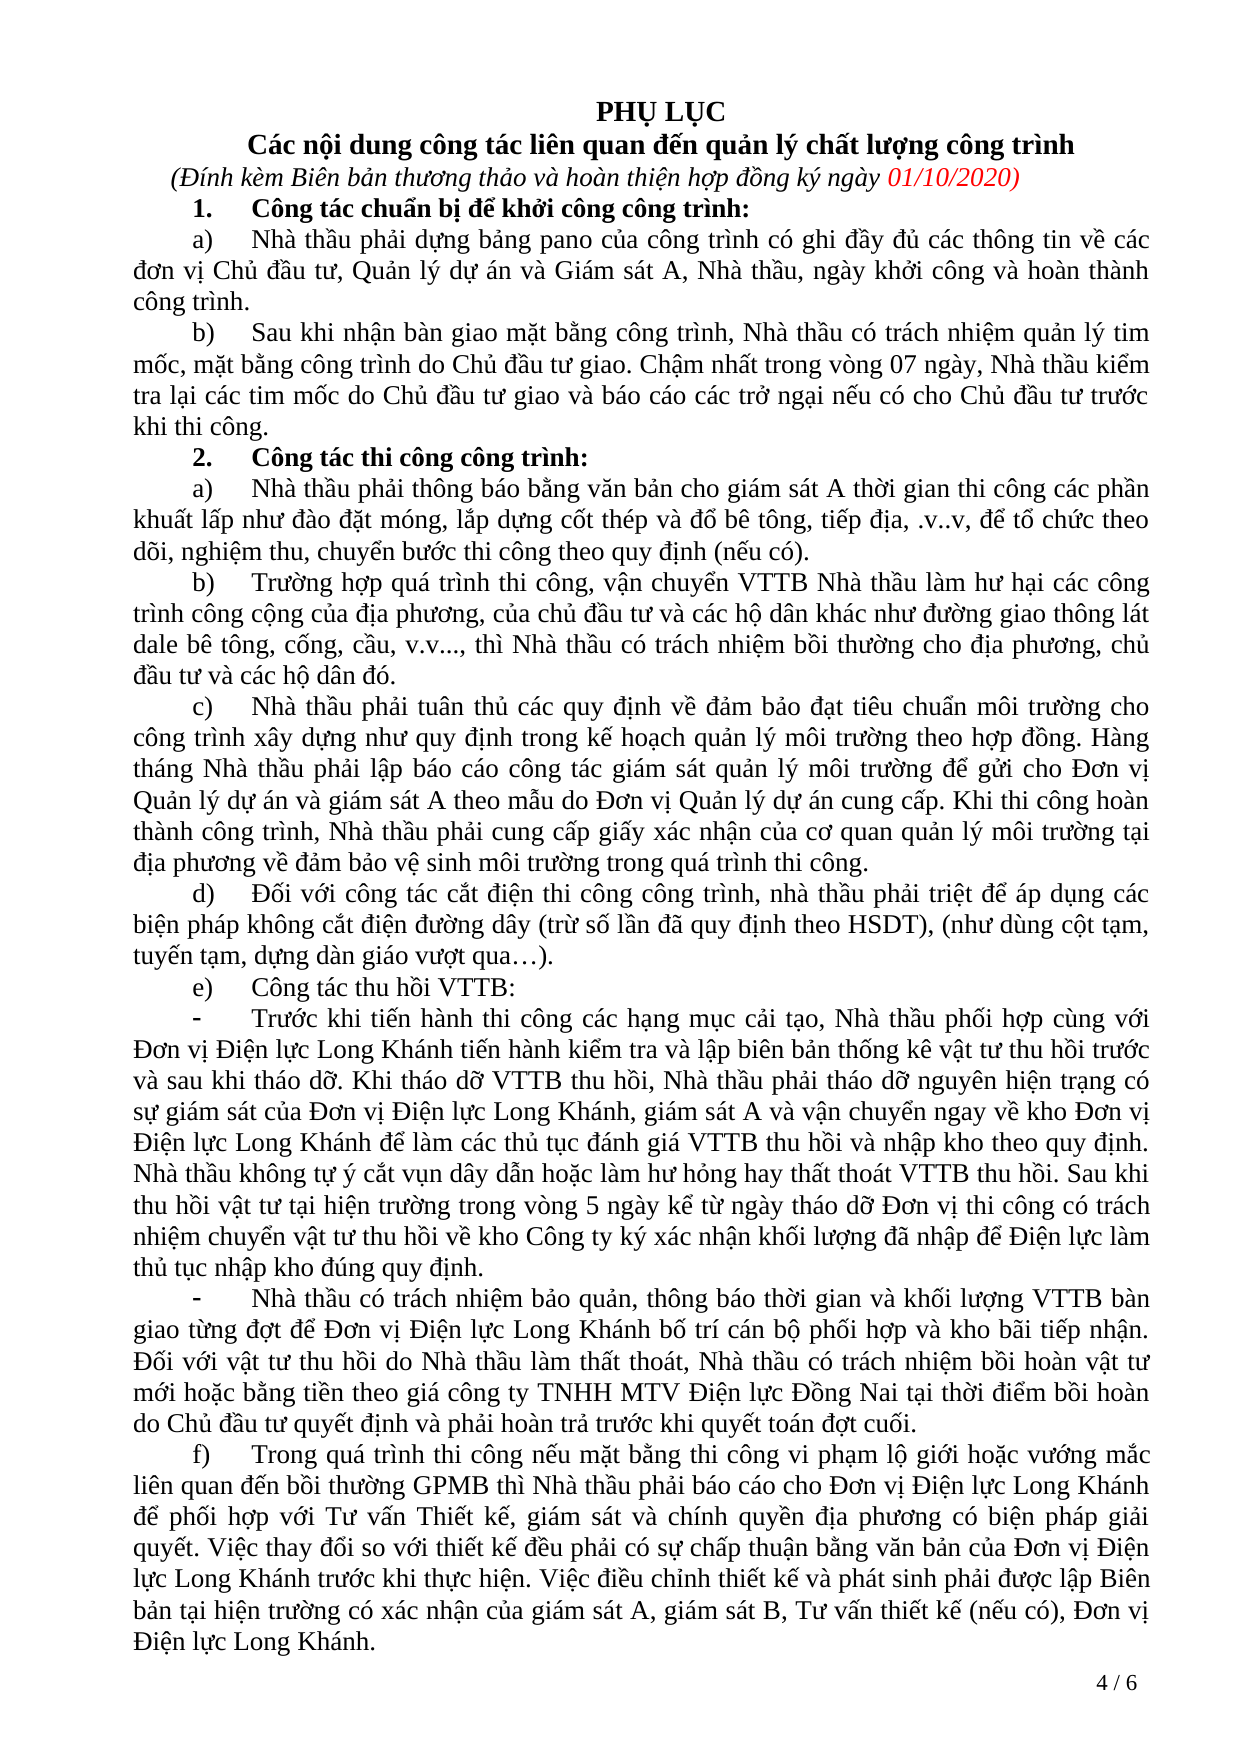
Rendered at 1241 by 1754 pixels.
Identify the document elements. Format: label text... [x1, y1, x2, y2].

text PHỤ LỤC [170, 94, 1152, 127]
list Nhà thầu phải dựng bảng pano của công trình có ghi đầy đủ các thông tin về các đơn vị Chủ đầu tư, Quản lý dự án và Giám sát A, Nhà thầu, ngày khởi công và hoàn thành công trình. [133, 223, 1152, 317]
text (Đính kèm Biên bản thương thảo và hoàn thiện hợp đồng ký ngày 01/10/2020) [170, 161, 1152, 192]
list Công tác chuẩn bị để khởi công công trình: [133, 192, 1152, 223]
list Trước khi tiến hành thi công các hạng mục cải tạo, Nhà thầu phối hợp cùng với Đơn vị Điện lực Long Khánh tiến hành kiểm tra và lập biên bản thống kê vật tư thu hồi trước và sau khi tháo dỡ. Khi tháo dỡ VTTB thu hồi, Nhà thầu phải tháo dỡ nguyên hiện trạng có sự giám sát của Đơn vị Điện lực Long Khánh, giám sát A và vận chuyển ngay về kho Đơn vị Điện lực Long Khánh để làm các thủ tục đánh giá VTTB thu hồi và nhập kho theo quy định. Nhà thầu không tự ý cắt vụn dây dẫn hoặc làm hư hỏng hay thất thoát VTTB thu hồi. Sau khi thu hồi vật tư tại hiện trường trong vòng 5 ngày kể từ ngày tháo dỡ Đơn vị thi công có trách nhiệm chuyển vật tư thu hồi về kho Công ty ký xác nhận khối lượng đã nhập để Điện lực làm thủ tục nhập kho đúng quy định. [133, 1002, 1152, 1282]
list Công tác thi công công trình: [133, 441, 1152, 472]
list Trường hợp quá trình thi công, vận chuyển VTTB Nhà thầu làm hư hại các công trình công cộng của địa phương, của chủ đầu tư và các hộ dân khác như đường giao thông lát dale bê tông, cống, cầu, v.v..., thì Nhà thầu có trách nhiệm bồi thường cho địa phương, chủ đầu tư và các hộ dân đó. [133, 566, 1152, 690]
list Nhà thầu có trách nhiệm bảo quản, thông báo thời gian và khối lượng VTTB bàn giao từng đợt để Đơn vị Điện lực Long Khánh bố trí cán bộ phối hợp và kho bãi tiếp nhận. Đối với vật tư thu hồi do Nhà thầu làm thất thoát, Nhà thầu có trách nhiệm bồi hoàn vật tư mới hoặc bằng tiền theo giá công ty TNHH MTV Điện lực Đồng Nai tại thời điểm bồi hoàn do Chủ đầu tư quyết định và phải hoàn trả trước khi quyết toán đợt cuối. [133, 1282, 1152, 1438]
list Đối với công tác cắt điện thi công công trình, nhà thầu phải triệt để áp dụng các biện pháp không cắt điện đường dây (trừ số lần đã quy định theo HSDT), (như dùng cột tạm, tuyến tạm, dựng dàn giáo vượt qua…). [133, 877, 1152, 971]
list Nhà thầu phải tuân thủ các quy định về đảm bảo đạt tiêu chuẩn môi trường cho công trình xây dựng như quy định trong kế hoạch quản lý môi trường theo hợp đồng. Hàng tháng Nhà thầu phải lập báo cáo công tác giám sát quản lý môi trường để gửi cho Đơn vị Quản lý dự án và giám sát A theo mẫu do Đơn vị Quản lý dự án cung cấp. Khi thi công hoàn thành công trình, Nhà thầu phải cung cấp giấy xác nhận của cơ quan quản lý môi trường tại địa phương về đảm bảo vệ sinh môi trường trong quá trình thi công. [133, 690, 1152, 877]
list Công tác thu hồi VTTB: [133, 971, 1152, 1002]
list Trong quá trình thi công nếu mặt bằng thi công vi phạm lộ giới hoặc vướng mắc liên quan đến bồi thường GPMB thì Nhà thầu phải báo cáo cho Đơn vị Điện lực Long Khánh để phối hợp với Tư vấn Thiết kế, giám sát và chính quyền địa phương có biện pháp giải quyết. Việc thay đổi so với thiết kế đều phải có sự chấp thuận bằng văn bản của Đơn vị Điện lực Long Khánh trước khi thực hiện. Việc điều chỉnh thiết kế và phát sinh phải được lập Biên bản tại hiện trường có xác nhận của giám sát A, giám sát B, Tư vấn thiết kế (nếu có), Đơn vị Điện lực Long Khánh. [133, 1438, 1152, 1656]
text Các nội dung công tác liên quan đến quản lý chất lượng công trình [170, 127, 1152, 161]
list Sau khi nhận bàn giao mặt bằng công trình, Nhà thầu có trách nhiệm quản lý tim mốc, mặt bằng công trình do Chủ đầu tư giao. Chậm nhất trong vòng 07 ngày, Nhà thầu kiểm tra lại các tim mốc do Chủ đầu tư giao và báo cáo các trở ngại nếu có cho Chủ đầu tư trước khi thi công. [133, 317, 1152, 441]
list Nhà thầu phải thông báo bằng văn bản cho giám sát A thời gian thi công các phần khuất lấp như đào đặt móng, lắp dựng cốt thép và đổ bê tông, tiếp địa, .v..v, để tổ chức theo dõi, nghiệm thu, chuyển bước thi công theo quy định (nếu có). [133, 472, 1152, 566]
